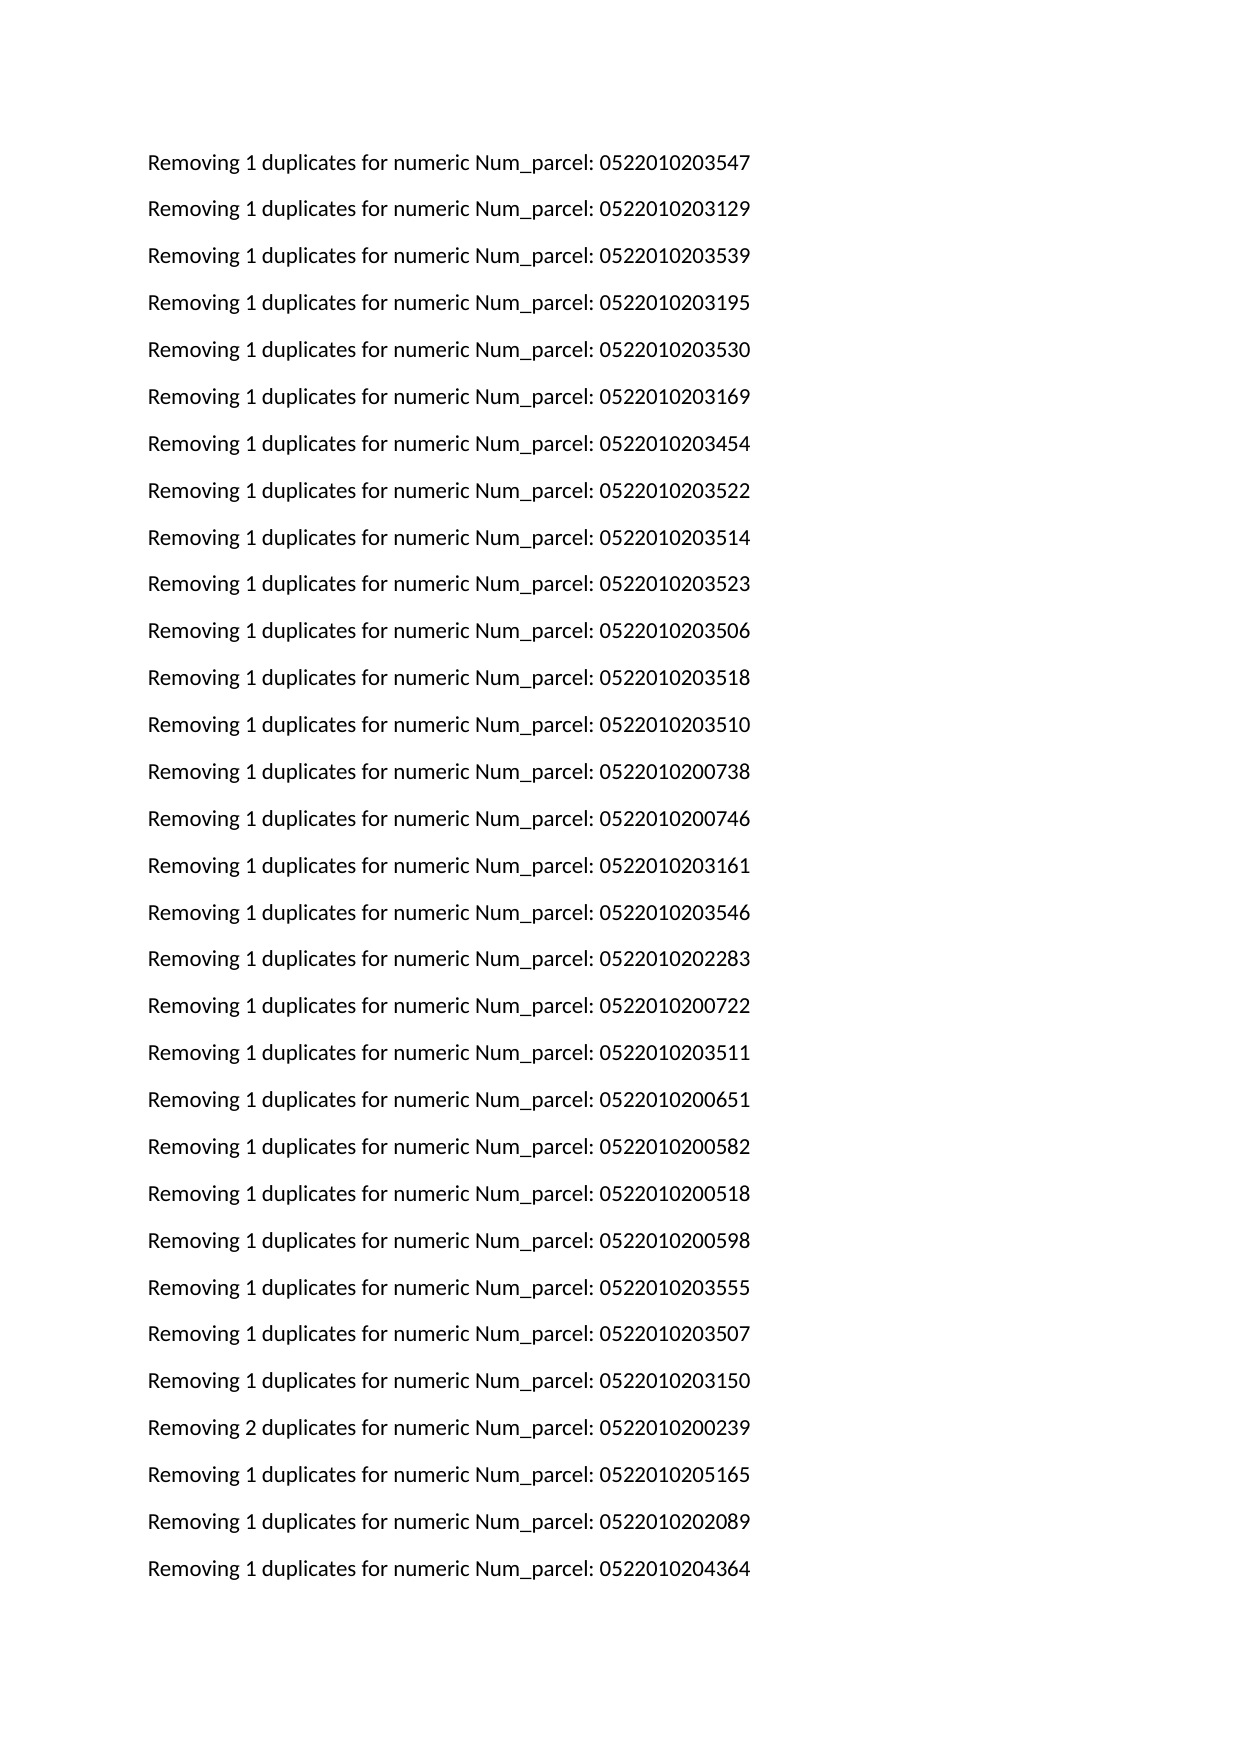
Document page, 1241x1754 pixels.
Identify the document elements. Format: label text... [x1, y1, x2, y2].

text Removing 1 duplicates for numeric Num_parcel: 0522010203522 [148, 476, 1093, 504]
text Removing 1 duplicates for numeric Num_parcel: 0522010205165 [148, 1460, 1093, 1488]
text Removing 1 duplicates for numeric Num_parcel: 0522010203129 [148, 194, 1093, 222]
text Removing 1 duplicates for numeric Num_parcel: 0522010200518 [148, 1179, 1093, 1207]
text Removing 1 duplicates for numeric Num_parcel: 0522010203510 [148, 710, 1093, 738]
text Removing 1 duplicates for numeric Num_parcel: 0522010203454 [148, 429, 1093, 457]
text Removing 1 duplicates for numeric Num_parcel: 0522010200722 [148, 991, 1093, 1019]
text Removing 1 duplicates for numeric Num_parcel: 0522010203150 [148, 1366, 1093, 1394]
text Removing 1 duplicates for numeric Num_parcel: 0522010203539 [148, 241, 1093, 269]
text Removing 1 duplicates for numeric Num_parcel: 0522010203518 [148, 663, 1093, 691]
text Removing 1 duplicates for numeric Num_parcel: 0522010203507 [148, 1319, 1093, 1347]
text Removing 1 duplicates for numeric Num_parcel: 0522010203506 [148, 616, 1093, 644]
text Removing 1 duplicates for numeric Num_parcel: 0522010203547 [148, 148, 1093, 176]
text Removing 1 duplicates for numeric Num_parcel: 0522010202089 [148, 1507, 1093, 1535]
text Removing 1 duplicates for numeric Num_parcel: 0522010204364 [148, 1554, 1093, 1582]
text Removing 1 duplicates for numeric Num_parcel: 0522010200598 [148, 1226, 1093, 1254]
text Removing 2 duplicates for numeric Num_parcel: 0522010200239 [148, 1413, 1093, 1441]
text Removing 1 duplicates for numeric Num_parcel: 0522010200582 [148, 1132, 1093, 1160]
text Removing 1 duplicates for numeric Num_parcel: 0522010200738 [148, 757, 1093, 785]
text Removing 1 duplicates for numeric Num_parcel: 0522010203161 [148, 851, 1093, 879]
text Removing 1 duplicates for numeric Num_parcel: 0522010202283 [148, 944, 1093, 972]
text Removing 1 duplicates for numeric Num_parcel: 0522010203169 [148, 382, 1093, 410]
text Removing 1 duplicates for numeric Num_parcel: 0522010203546 [148, 898, 1093, 926]
text Removing 1 duplicates for numeric Num_parcel: 0522010203511 [148, 1038, 1093, 1066]
text Removing 1 duplicates for numeric Num_parcel: 0522010203523 [148, 569, 1093, 597]
text Removing 1 duplicates for numeric Num_parcel: 0522010200746 [148, 804, 1093, 832]
text Removing 1 duplicates for numeric Num_parcel: 0522010203195 [148, 288, 1093, 316]
text Removing 1 duplicates for numeric Num_parcel: 0522010203555 [148, 1273, 1093, 1301]
text Removing 1 duplicates for numeric Num_parcel: 0522010203514 [148, 523, 1093, 551]
text Removing 1 duplicates for numeric Num_parcel: 0522010200651 [148, 1085, 1093, 1113]
text Removing 1 duplicates for numeric Num_parcel: 0522010203530 [148, 335, 1093, 363]
